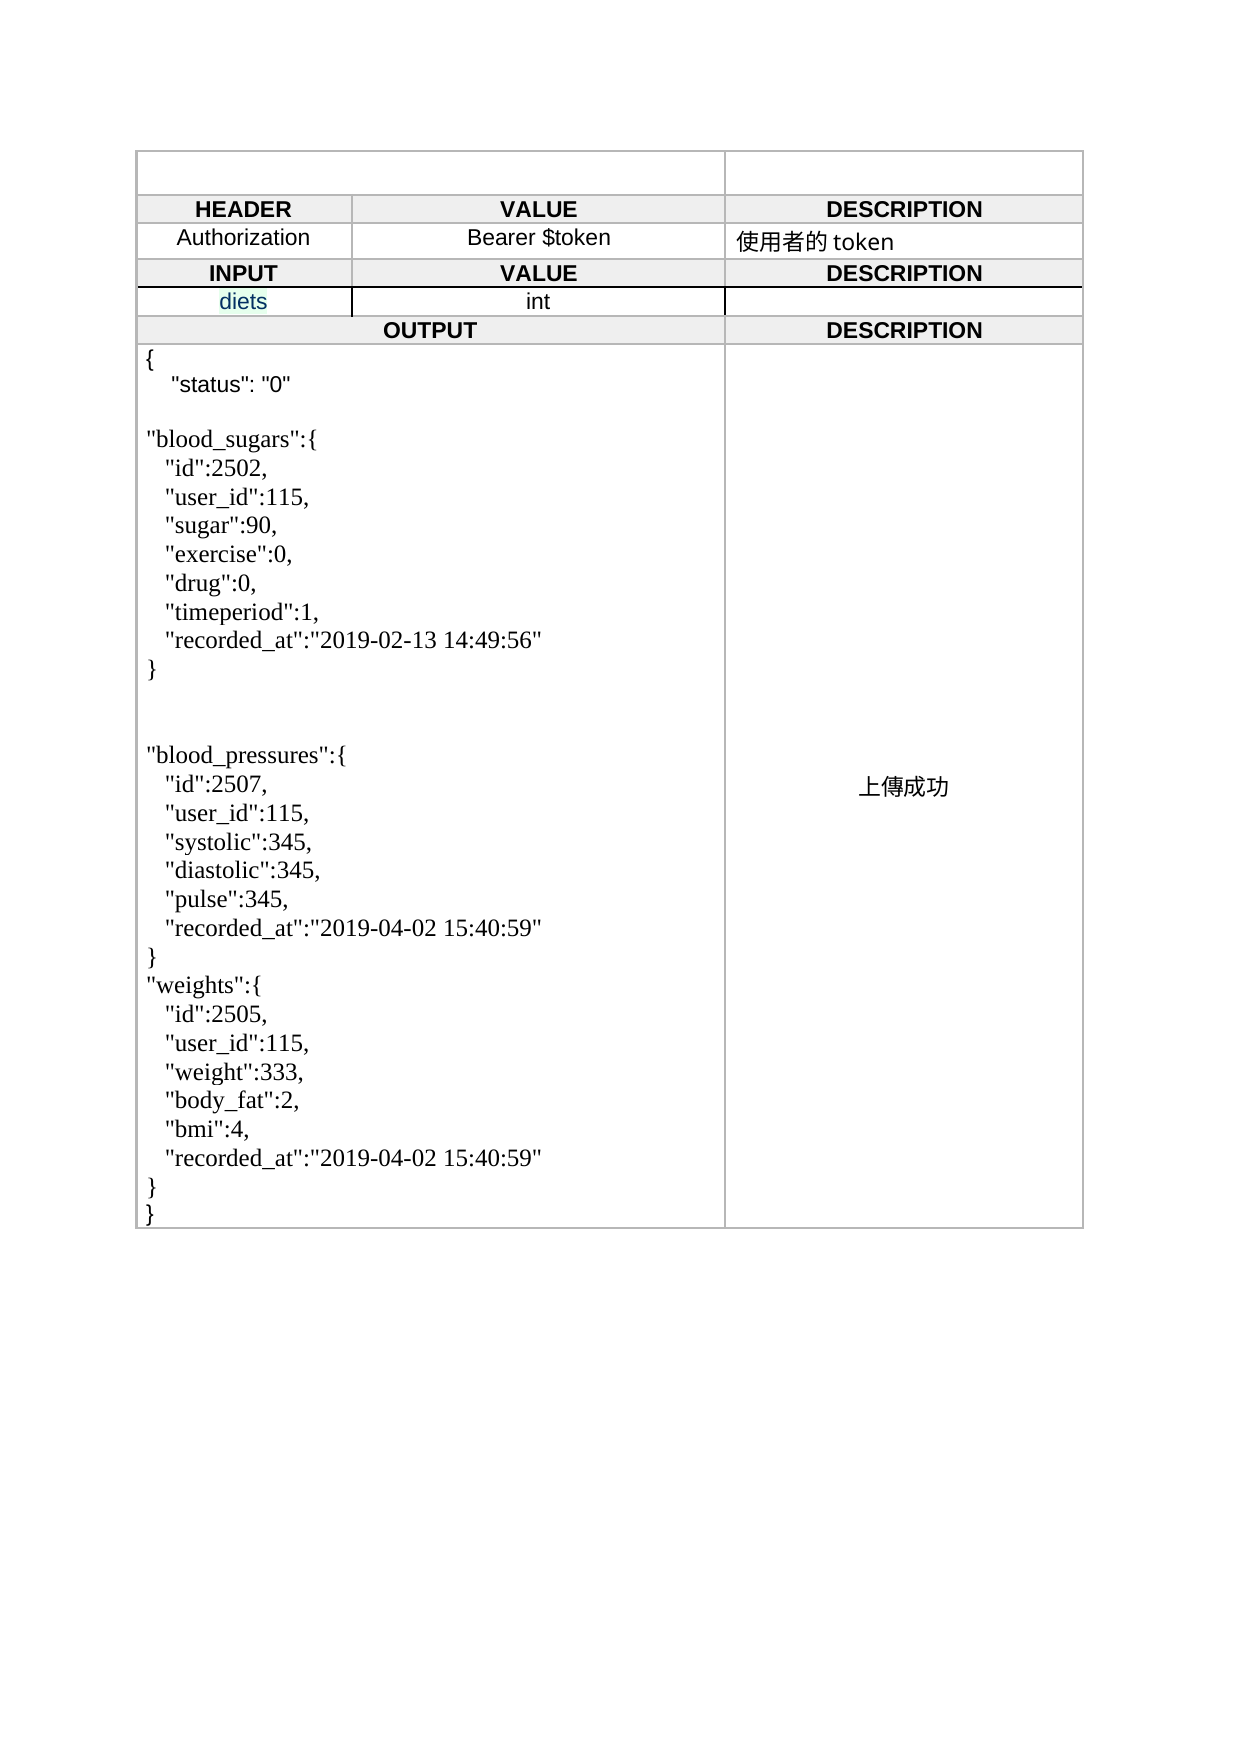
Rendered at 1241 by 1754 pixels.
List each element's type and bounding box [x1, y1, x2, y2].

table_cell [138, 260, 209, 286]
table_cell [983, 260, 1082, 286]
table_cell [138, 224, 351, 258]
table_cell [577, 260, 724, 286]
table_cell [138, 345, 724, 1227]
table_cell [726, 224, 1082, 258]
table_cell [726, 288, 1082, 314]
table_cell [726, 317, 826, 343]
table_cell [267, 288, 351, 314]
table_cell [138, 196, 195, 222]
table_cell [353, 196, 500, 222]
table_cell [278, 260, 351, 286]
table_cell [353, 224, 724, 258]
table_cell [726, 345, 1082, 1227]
table_cell [138, 152, 724, 194]
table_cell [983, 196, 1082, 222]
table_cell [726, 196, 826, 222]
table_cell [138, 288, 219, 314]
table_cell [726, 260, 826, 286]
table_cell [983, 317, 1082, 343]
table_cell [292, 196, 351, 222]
table_cell [726, 152, 1082, 194]
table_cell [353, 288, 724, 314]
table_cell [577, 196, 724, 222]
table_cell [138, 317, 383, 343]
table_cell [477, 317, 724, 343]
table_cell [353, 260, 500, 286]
